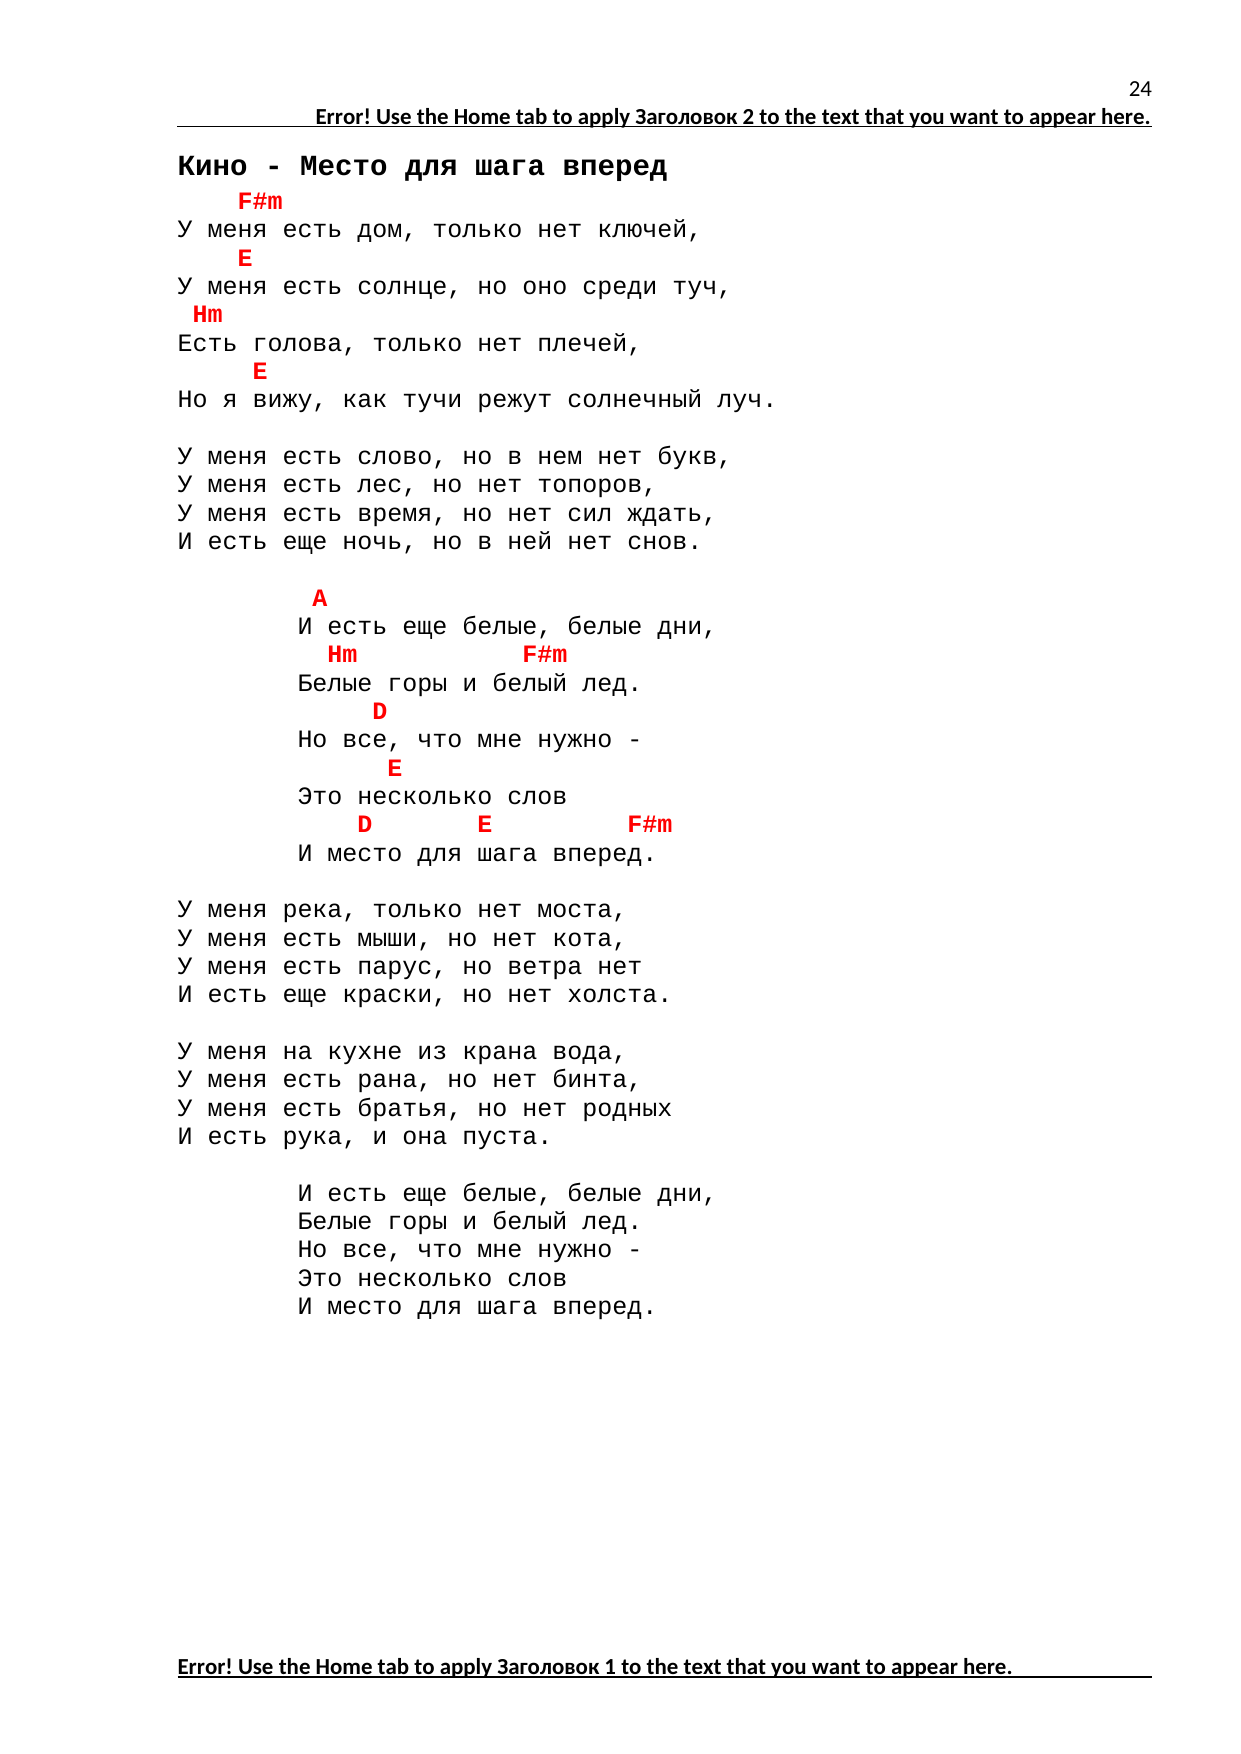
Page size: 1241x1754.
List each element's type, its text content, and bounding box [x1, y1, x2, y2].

text E [177, 245, 1152, 273]
text У меня есть солнце, но оно среди туч, [177, 273, 1152, 302]
text D E F#m [177, 812, 1152, 840]
text У меня есть рана, но нет бинта, [177, 1067, 1152, 1095]
text E [177, 755, 1152, 783]
text D [177, 698, 1152, 727]
text У меня есть мыши, но нет кота, [177, 925, 1152, 953]
text И есть еще краски, но нет холста. [177, 982, 1152, 1010]
text Это несколько слов [177, 1265, 1152, 1293]
text И есть еще белые, белые дни, [177, 613, 1152, 642]
text И есть рука, и она пуста. [177, 1123, 1152, 1152]
text У меня есть дом, только нет ключей, [177, 217, 1152, 245]
text И есть еще белые, белые дни, [177, 1180, 1152, 1208]
text У меня река, только нет моста, [177, 897, 1152, 925]
text У меня есть братья, но нет родных [177, 1095, 1152, 1123]
text E [177, 358, 1152, 387]
text Есть голова, только нет плечей, [177, 330, 1152, 358]
text A [177, 585, 1152, 613]
text У меня есть слово, но в нем нет букв, [177, 443, 1152, 472]
text И есть еще ночь, но в ней нет снов. [177, 528, 1152, 557]
text У меня есть время, но нет сил ждать, [177, 500, 1152, 528]
text Белые горы и белый лед. [177, 1208, 1152, 1237]
text И место для шага вперед. [177, 840, 1152, 868]
text Но все, что мне нужно - [177, 1237, 1152, 1265]
text F#m [177, 188, 1152, 217]
text У меня на кухне из крана вода, [177, 1038, 1152, 1067]
text Hm [177, 302, 1152, 330]
text И место для шага вперед. [177, 1293, 1152, 1322]
text Это несколько слов [177, 783, 1152, 812]
text У меня есть парус, но ветра нет [177, 953, 1152, 982]
text У меня есть лес, но нет топоров, [177, 472, 1152, 500]
subtitle Кино - Место для шага вперед [177, 151, 1152, 184]
text Hm F#m [177, 642, 1152, 670]
text Белые горы и белый лед. [177, 670, 1152, 698]
text Но я вижу, как тучи режут солнечный луч. [177, 387, 1152, 415]
text Но все, что мне нужно - [177, 727, 1152, 755]
